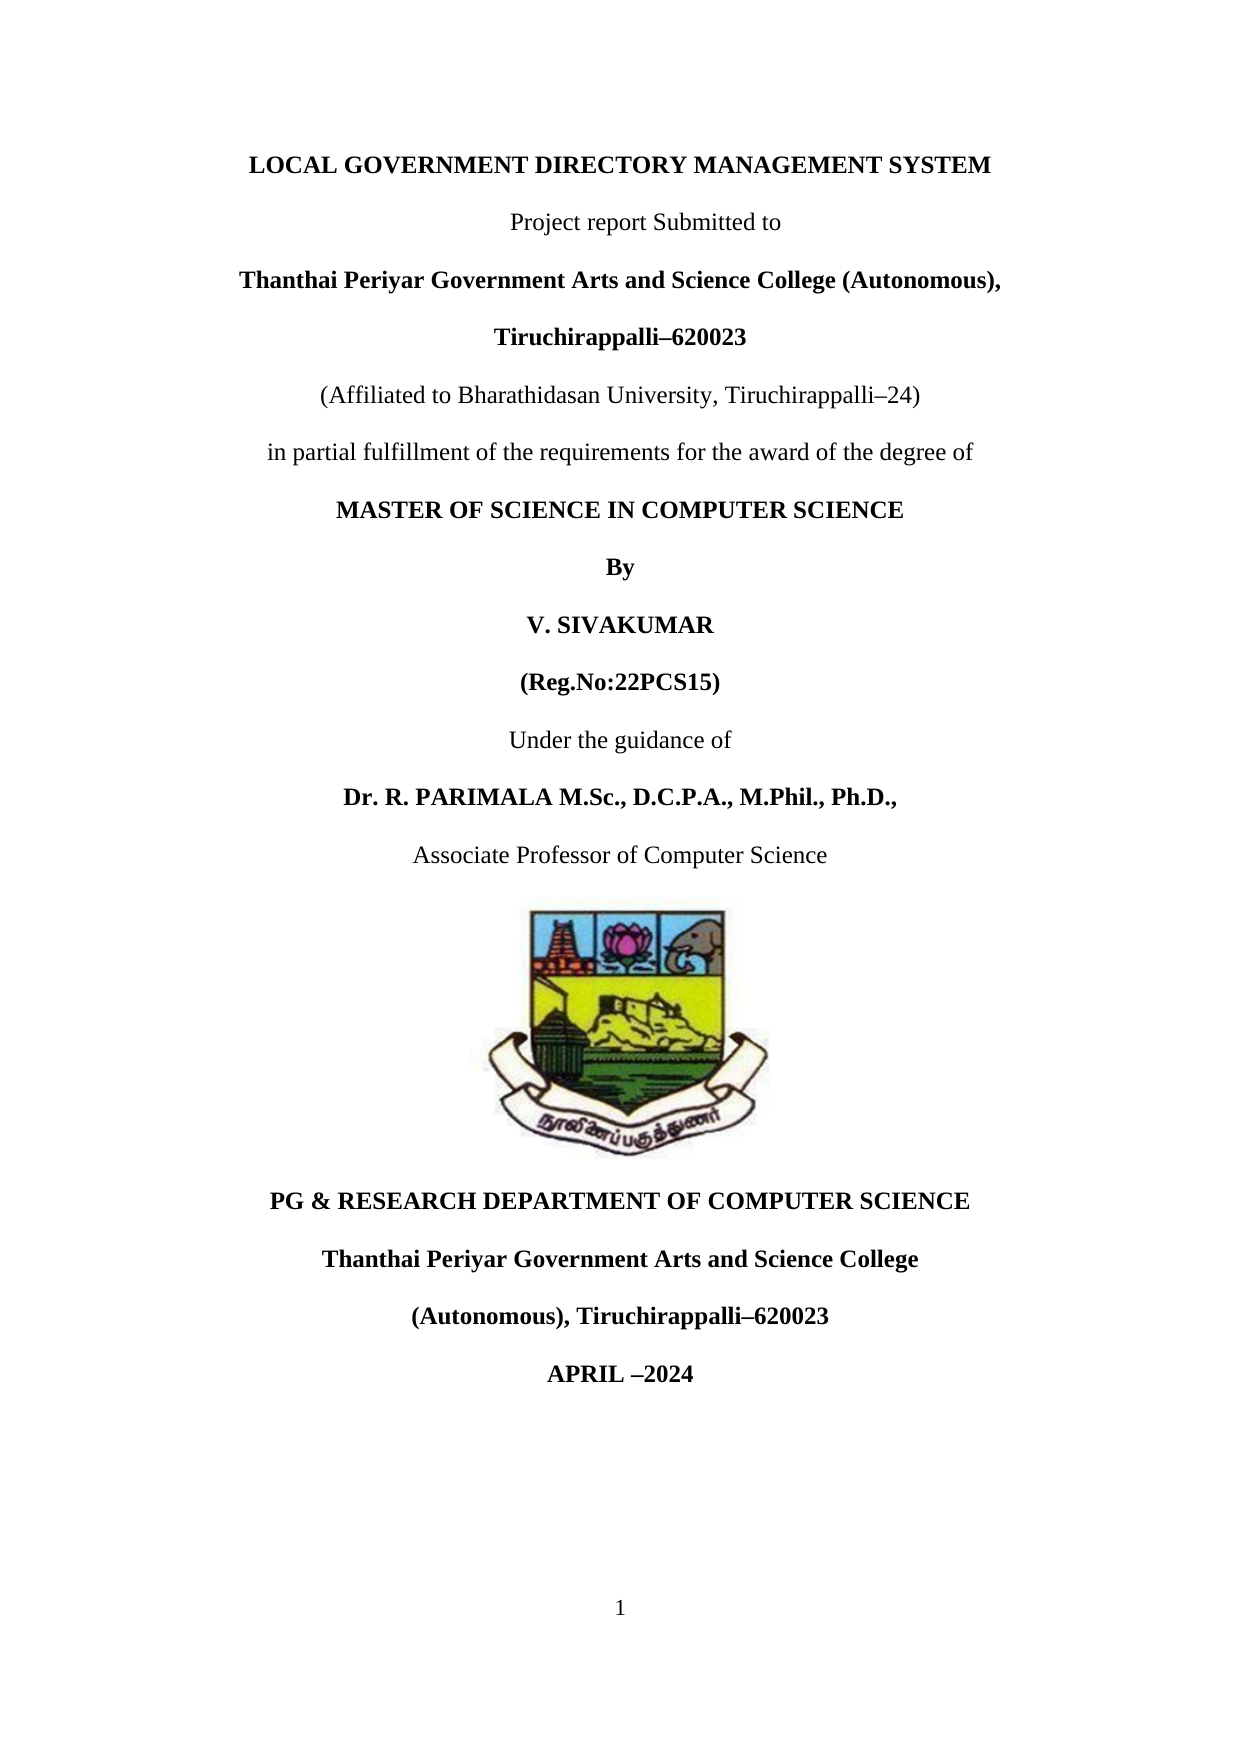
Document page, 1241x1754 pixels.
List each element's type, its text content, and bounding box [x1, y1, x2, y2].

picture [470, 897, 770, 1160]
text MASTER OF SCIENCE IN COMPUTER SCIENCE [150, 495, 1090, 524]
text Thanthai Periyar Government Arts and Science College [150, 1244, 1090, 1272]
text APRIL –2024 [150, 1359, 1090, 1387]
text LOCAL GOVERNMENT DIRECTORY MANAGEMENT SYSTEM [150, 150, 1090, 179]
text Under the guidance of [150, 725, 1090, 754]
text (Affiliated to Bharathidasan University, Tiruchirappalli–24) [150, 380, 1090, 409]
text PG & RESEARCH DEPARTMENT OF COMPUTER SCIENCE [150, 1186, 1090, 1215]
text V. SIVAKUMAR [150, 610, 1090, 639]
text (Autonomous), Tiruchirappalli–620023 [150, 1301, 1090, 1330]
text Dr. R. PARIMALA M.Sc., D.C.P.A., M.Phil., Ph.D., [150, 782, 1090, 811]
text in partial fulfillment of the requirements for the award of the degree of [150, 437, 1090, 466]
text Thanthai Periyar Government Arts and Science College (Autonomous), Tiruchirappalli–620023 [150, 265, 1090, 351]
text (Reg.No:22PCS15) [150, 667, 1090, 696]
text Associate Professor of Computer Science [150, 840, 1090, 869]
text By [150, 552, 1090, 581]
text Project report Submitted to [150, 207, 1090, 236]
